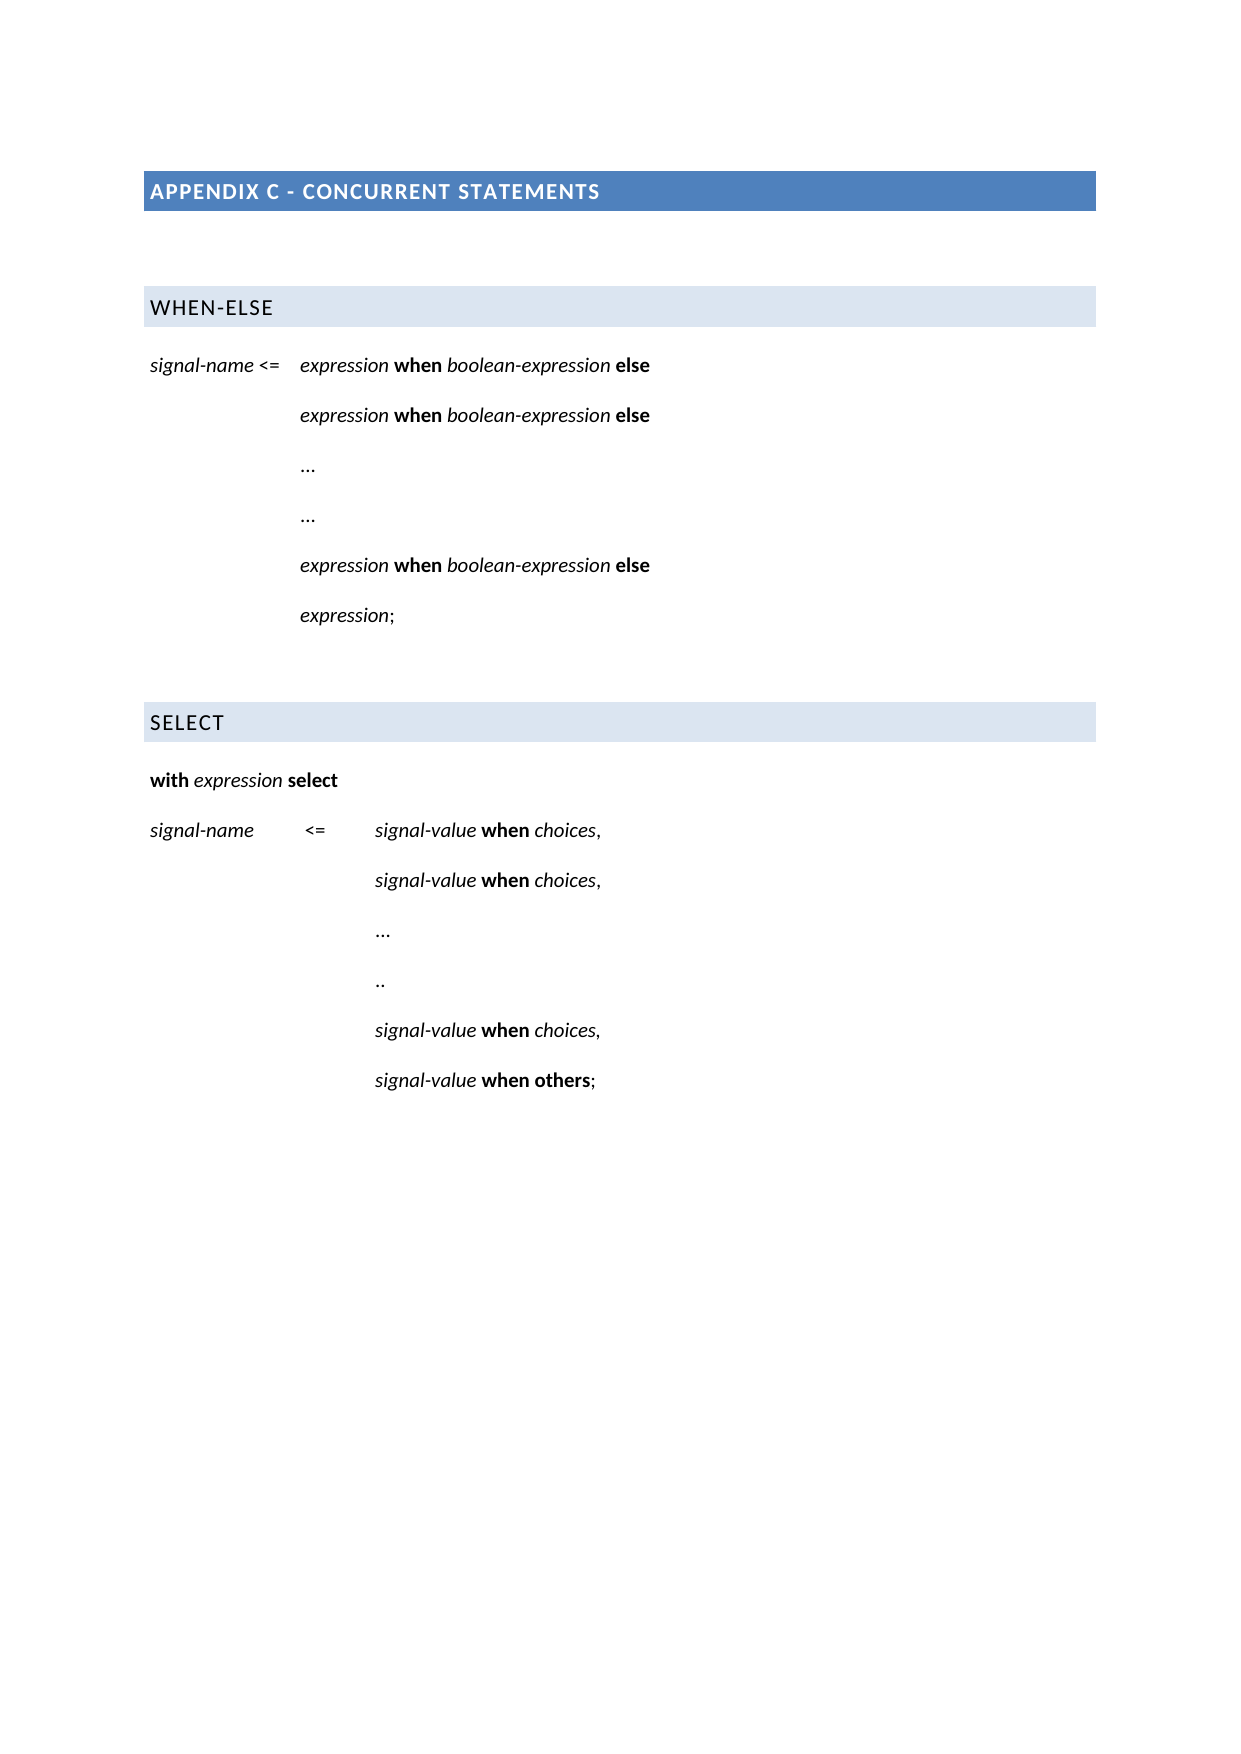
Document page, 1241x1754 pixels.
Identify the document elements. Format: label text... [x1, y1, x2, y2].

text ... [150, 917, 1090, 943]
text expression when boolean-expression else [150, 402, 1090, 427]
text signal-name <= signal-value when choices, [150, 817, 1090, 843]
text signal-value when others; [150, 1067, 1090, 1093]
subtitle SELECT [150, 708, 1090, 736]
text signal-value when choices, [150, 867, 1090, 893]
text ... [150, 452, 1090, 477]
subtitle When-Else [150, 293, 1090, 321]
text expression when boolean-expression else [150, 552, 1090, 577]
subtitle Appendix C - CONCURRENT STATEMENTS [150, 177, 1090, 205]
text signal-name <= expression when boolean-expression else [150, 352, 1090, 377]
text expression; [150, 602, 1090, 627]
text with expression select [150, 767, 1090, 793]
text ... [150, 502, 1090, 527]
text signal-value when choices, [150, 1017, 1090, 1043]
text .. [150, 967, 1090, 993]
